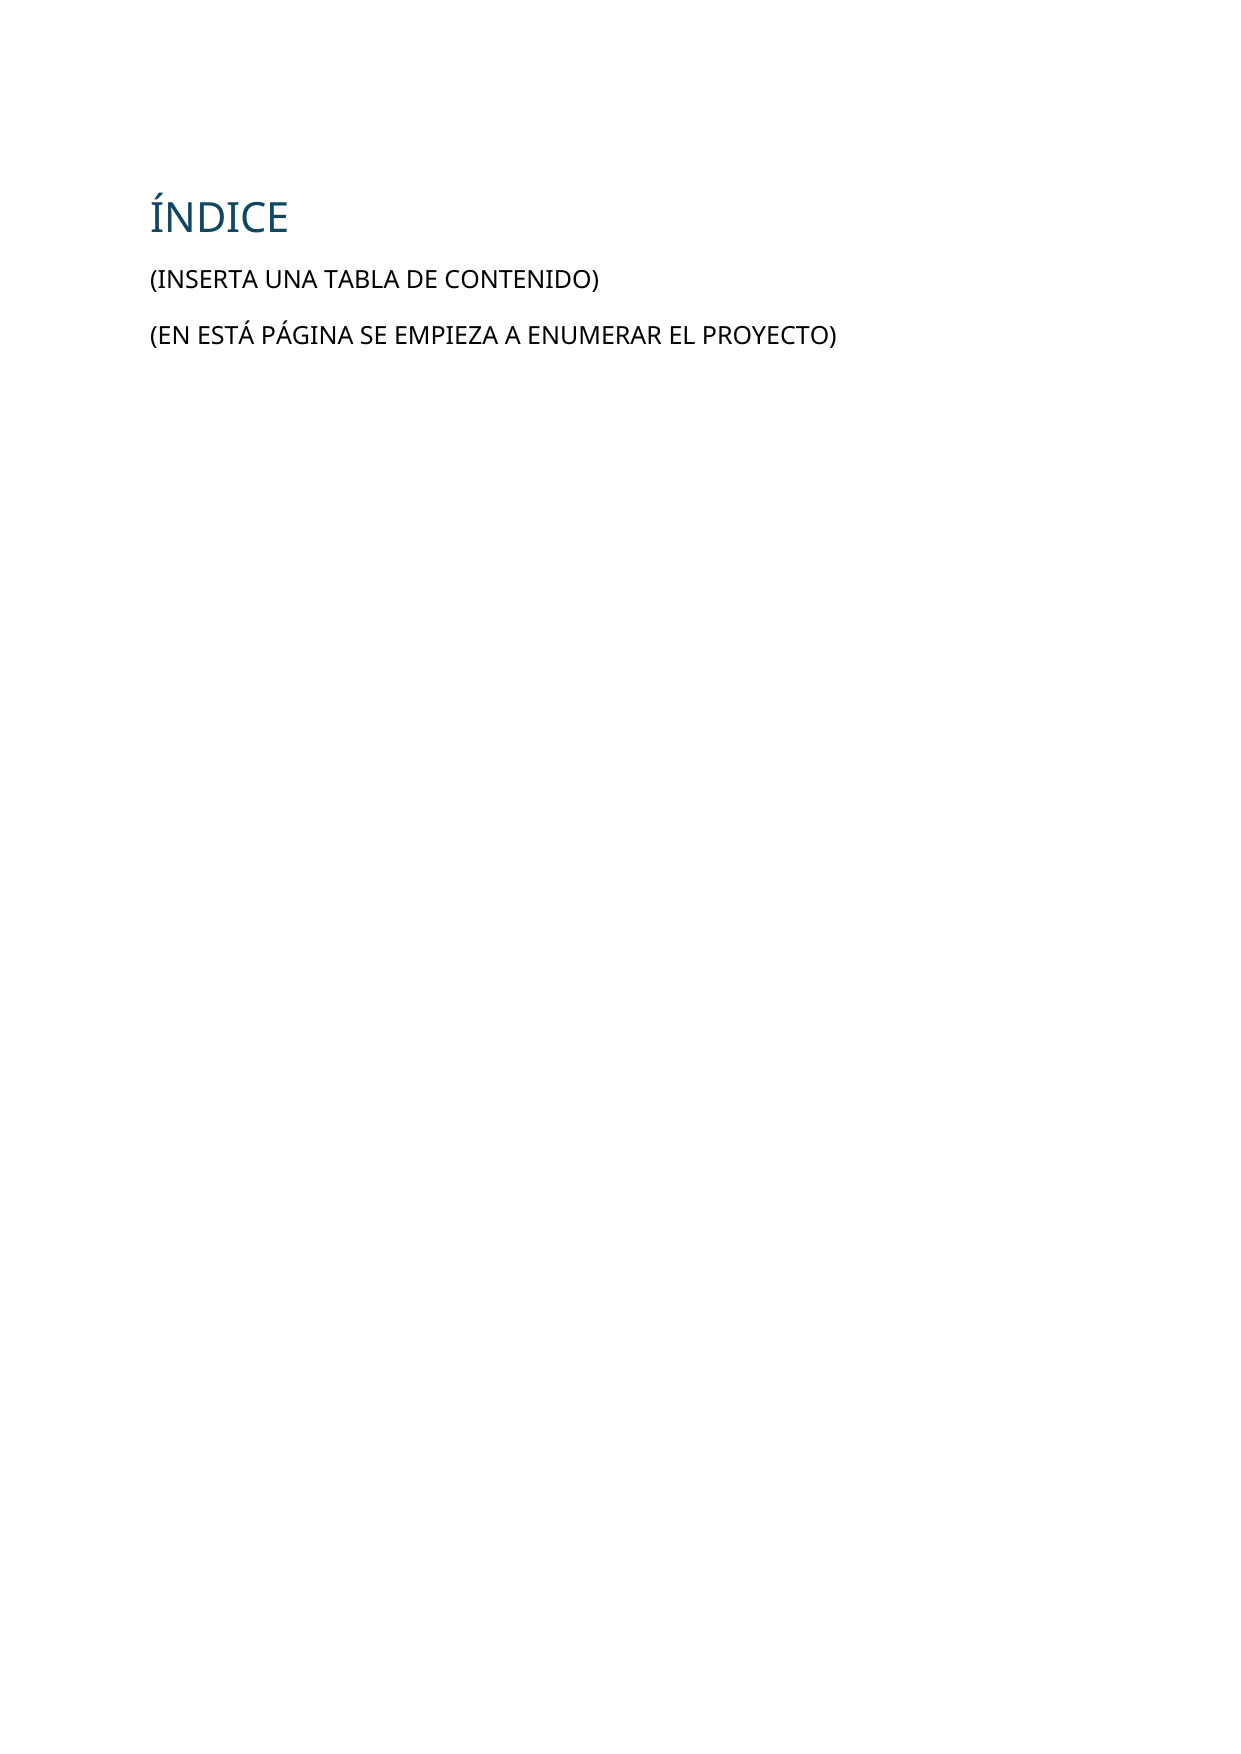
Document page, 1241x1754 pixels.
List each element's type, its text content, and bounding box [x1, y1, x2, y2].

text (EN ESTÁ PÁGINA SE EMPIEZA A ENUMERAR EL PROYECTO) [150, 318, 1090, 352]
subtitle ÍNDICE [150, 187, 1090, 244]
text (INSERTA UNA TABLA DE CONTENIDO) [150, 262, 1090, 296]
